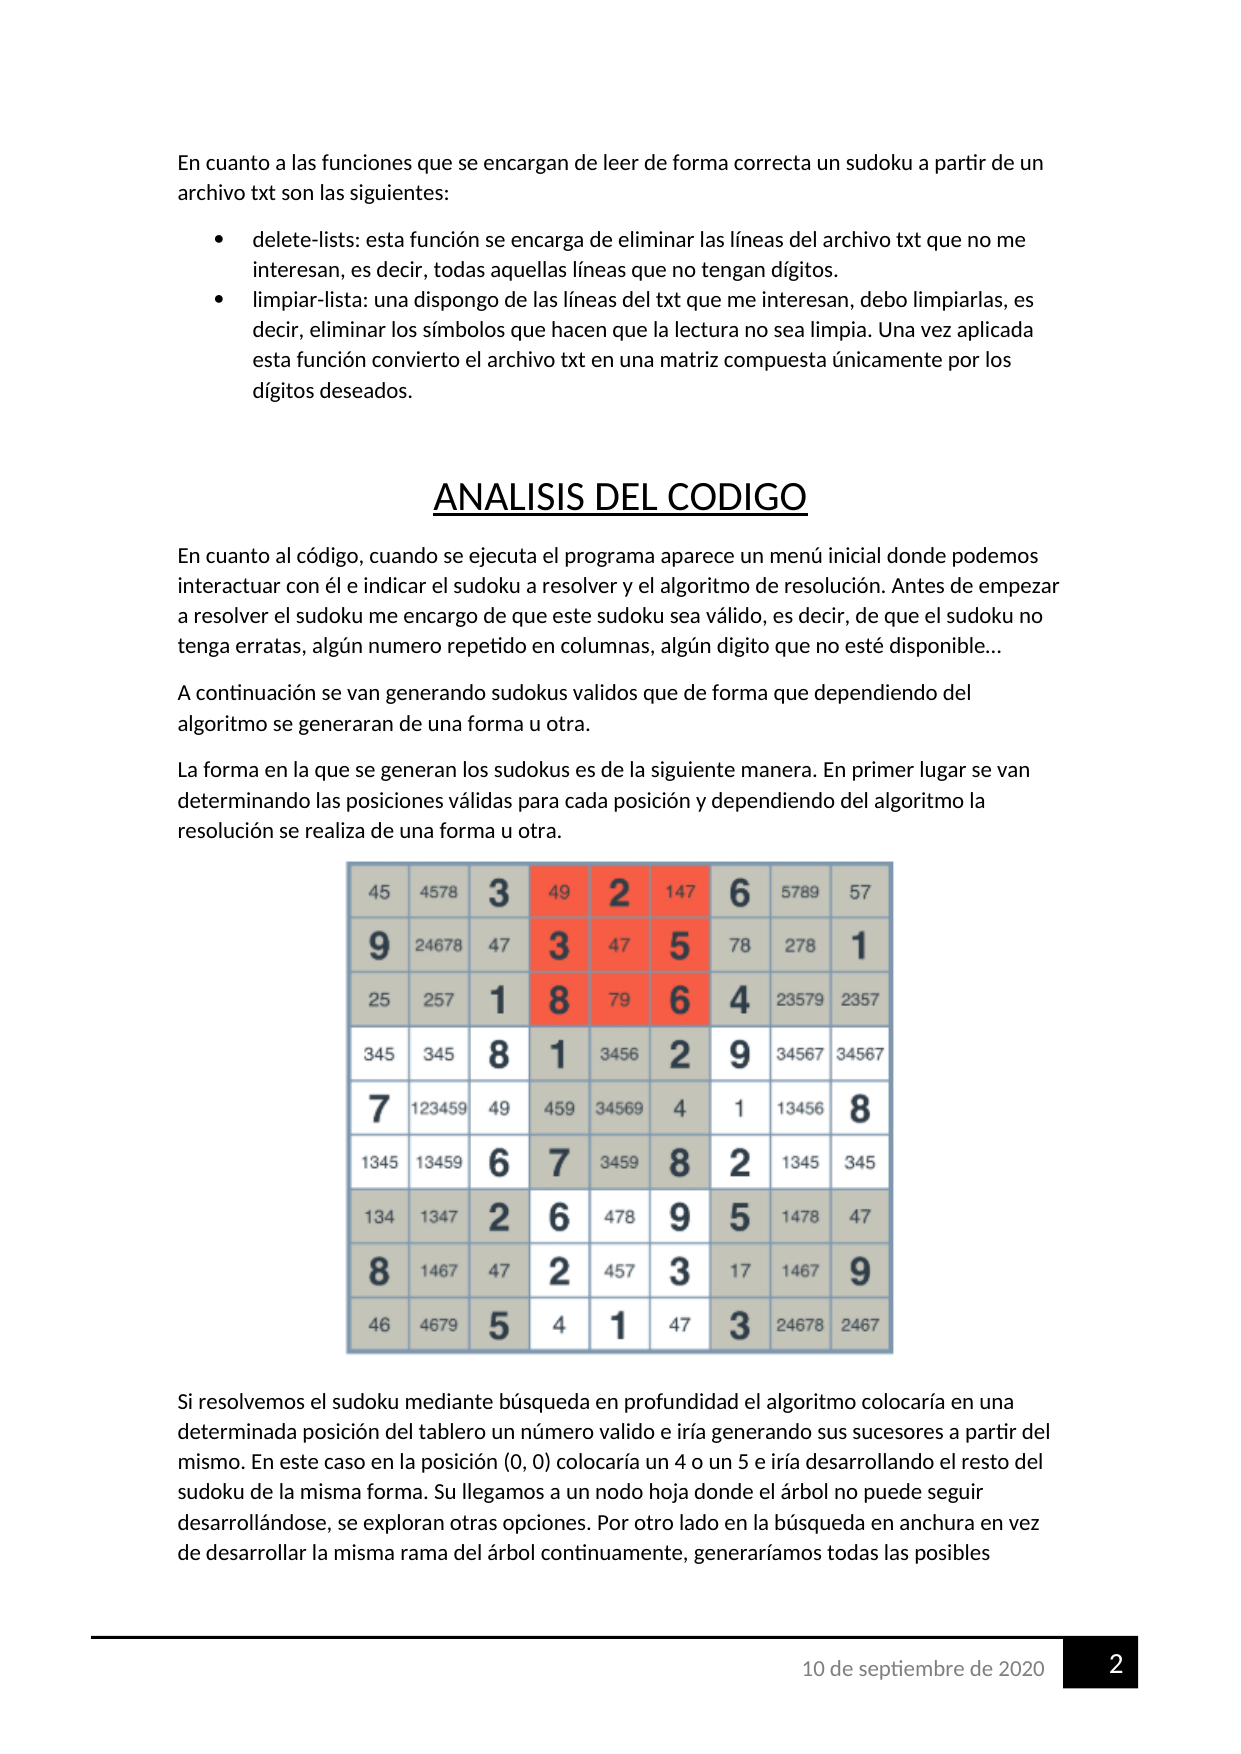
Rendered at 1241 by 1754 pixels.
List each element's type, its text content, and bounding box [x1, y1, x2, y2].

list delete-lists: esta función se encarga de eliminar las líneas del archivo txt que no me interesan, es decir, todas aquellas líneas que no tengan dígitos. [215, 225, 1063, 283]
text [177, 863, 1063, 1566]
text La forma en la que se generan los sudokus es de la siguiente manera. En primer lugar se van determinando las posiciones válidas para cada posición y dependiendo del algoritmo la resolución se realiza de una forma u otra. [177, 756, 1063, 844]
list limpiar-lista: una dispongo de las líneas del txt que me interesan, debo limpiarlas, es decir, eliminar los símbolos que hacen que la lectura no sea limpia. Una vez aplicada esta función convierto el archivo txt en una matriz compuesta únicamente por los dígitos deseados. [215, 285, 1063, 404]
text ANALISIS DEL CODIGO [177, 469, 1063, 520]
text En cuanto a las funciones que se encargan de leer de forma correcta un sudoku a partir de un archivo txt son las siguientes: [177, 148, 1063, 206]
text En cuanto al código, cuando se ejecuta el programa aparece un menú inicial donde podemos interactuar con él e indicar el sudoku a resolver y el algoritmo de resolución. Antes de empezar a resolver el sudoku me encargo de que este sudoku sea válido, es decir, de que el sudoku no tenga erratas, algún numero repetido en columnas, algún digito que no esté disponible… [177, 541, 1063, 660]
text A continuación se van generando sudokus validos que de forma que dependiendo del algoritmo se generaran de una forma u otra. [177, 678, 1063, 737]
picture [338, 855, 903, 1366]
